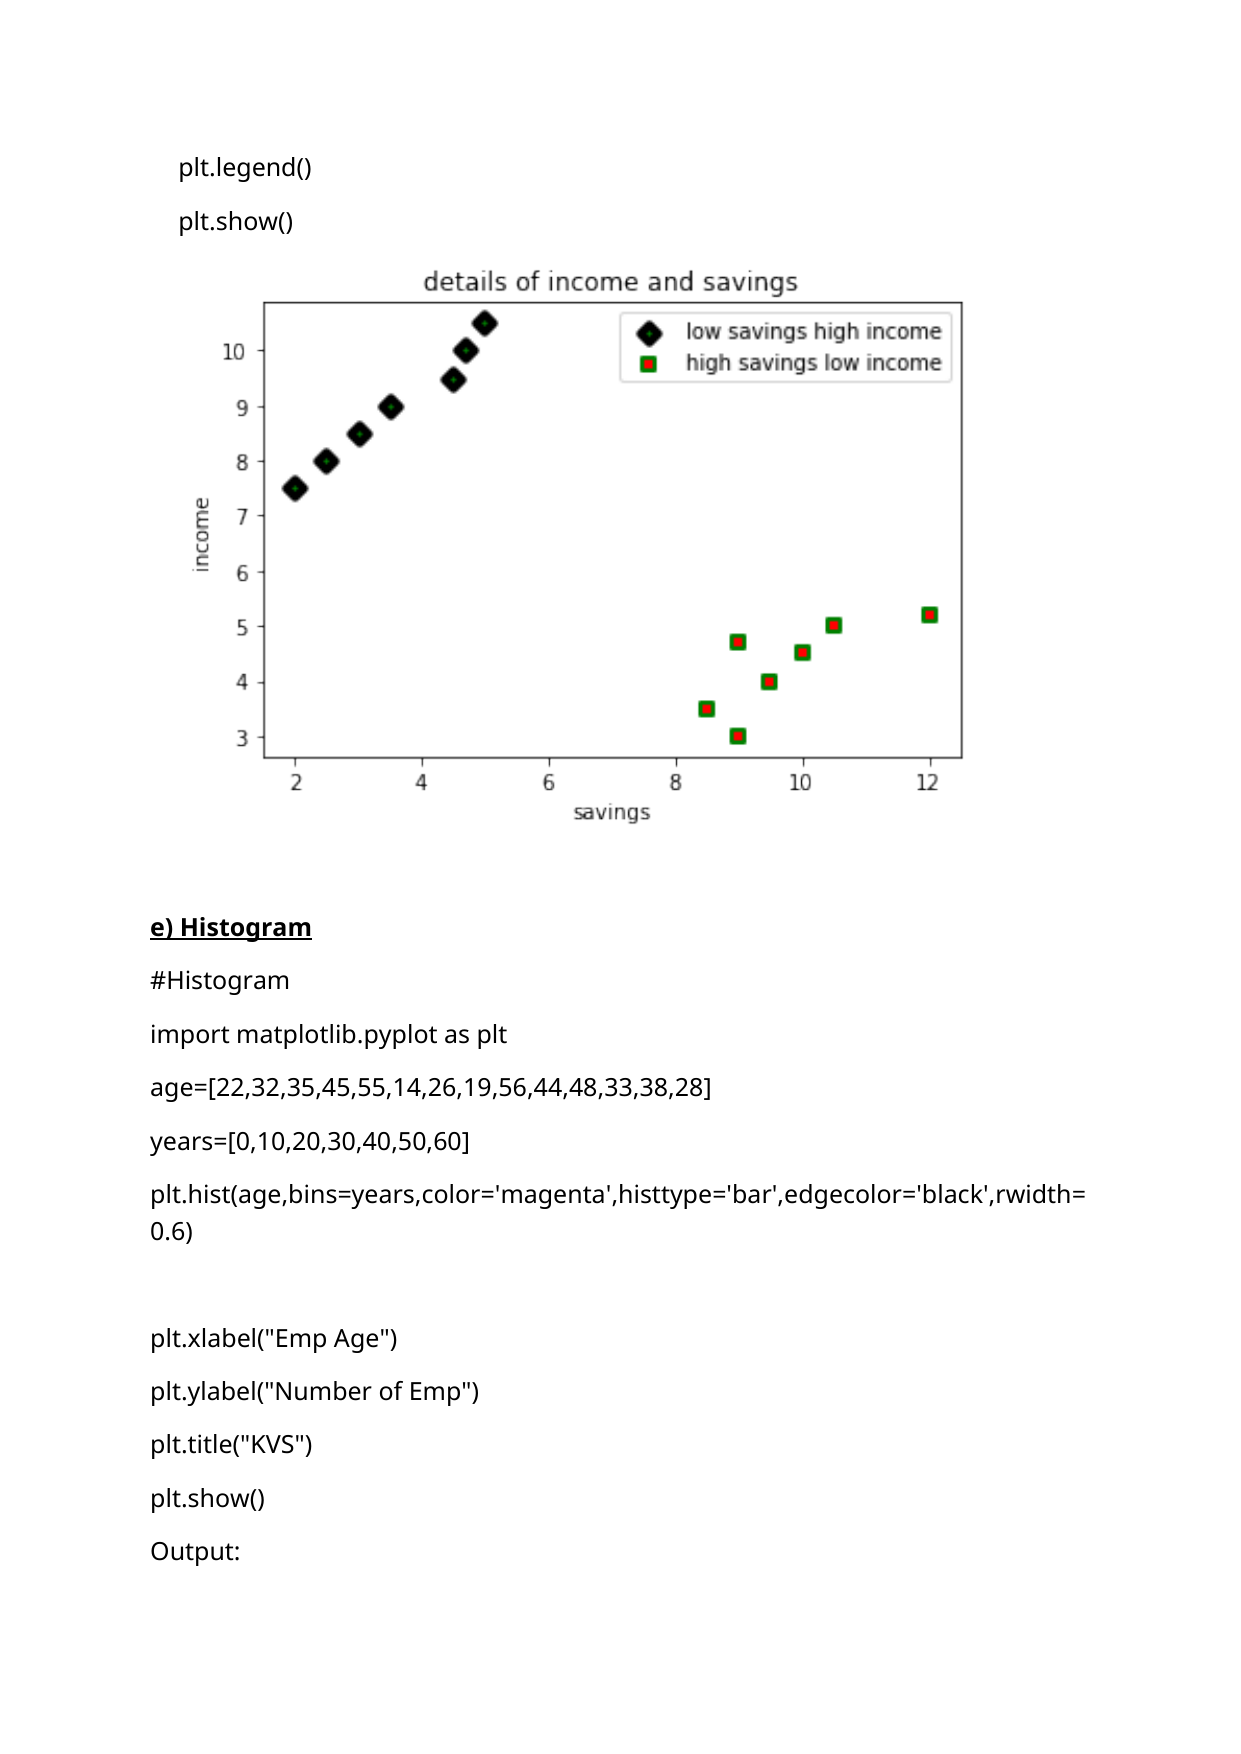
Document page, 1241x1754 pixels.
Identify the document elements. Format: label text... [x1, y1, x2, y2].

text plt.xlabel("Emp Age") [150, 1320, 1090, 1354]
text age=[22,32,35,45,55,14,26,19,56,44,48,33,38,28] [150, 1070, 1090, 1104]
picture [178, 256, 974, 837]
text plt.show() [150, 203, 1090, 237]
text Output: [150, 1534, 1090, 1568]
text plt.hist(age,bins=years,color='magenta',histtype='bar',edgecolor='black',rwidth=0.6) [150, 1177, 1090, 1247]
text #Histogram [150, 963, 1090, 997]
text years=[0,10,20,30,40,50,60] [150, 1123, 1090, 1157]
text e) Histogram [150, 909, 1090, 943]
text plt.legend() [150, 150, 1090, 184]
text plt.ylabel("Number of Emp") [150, 1374, 1090, 1408]
text plt.show() [150, 1481, 1090, 1514]
text plt.title("KVS") [150, 1427, 1090, 1461]
text import matplotlib.pyplot as plt [150, 1016, 1090, 1050]
